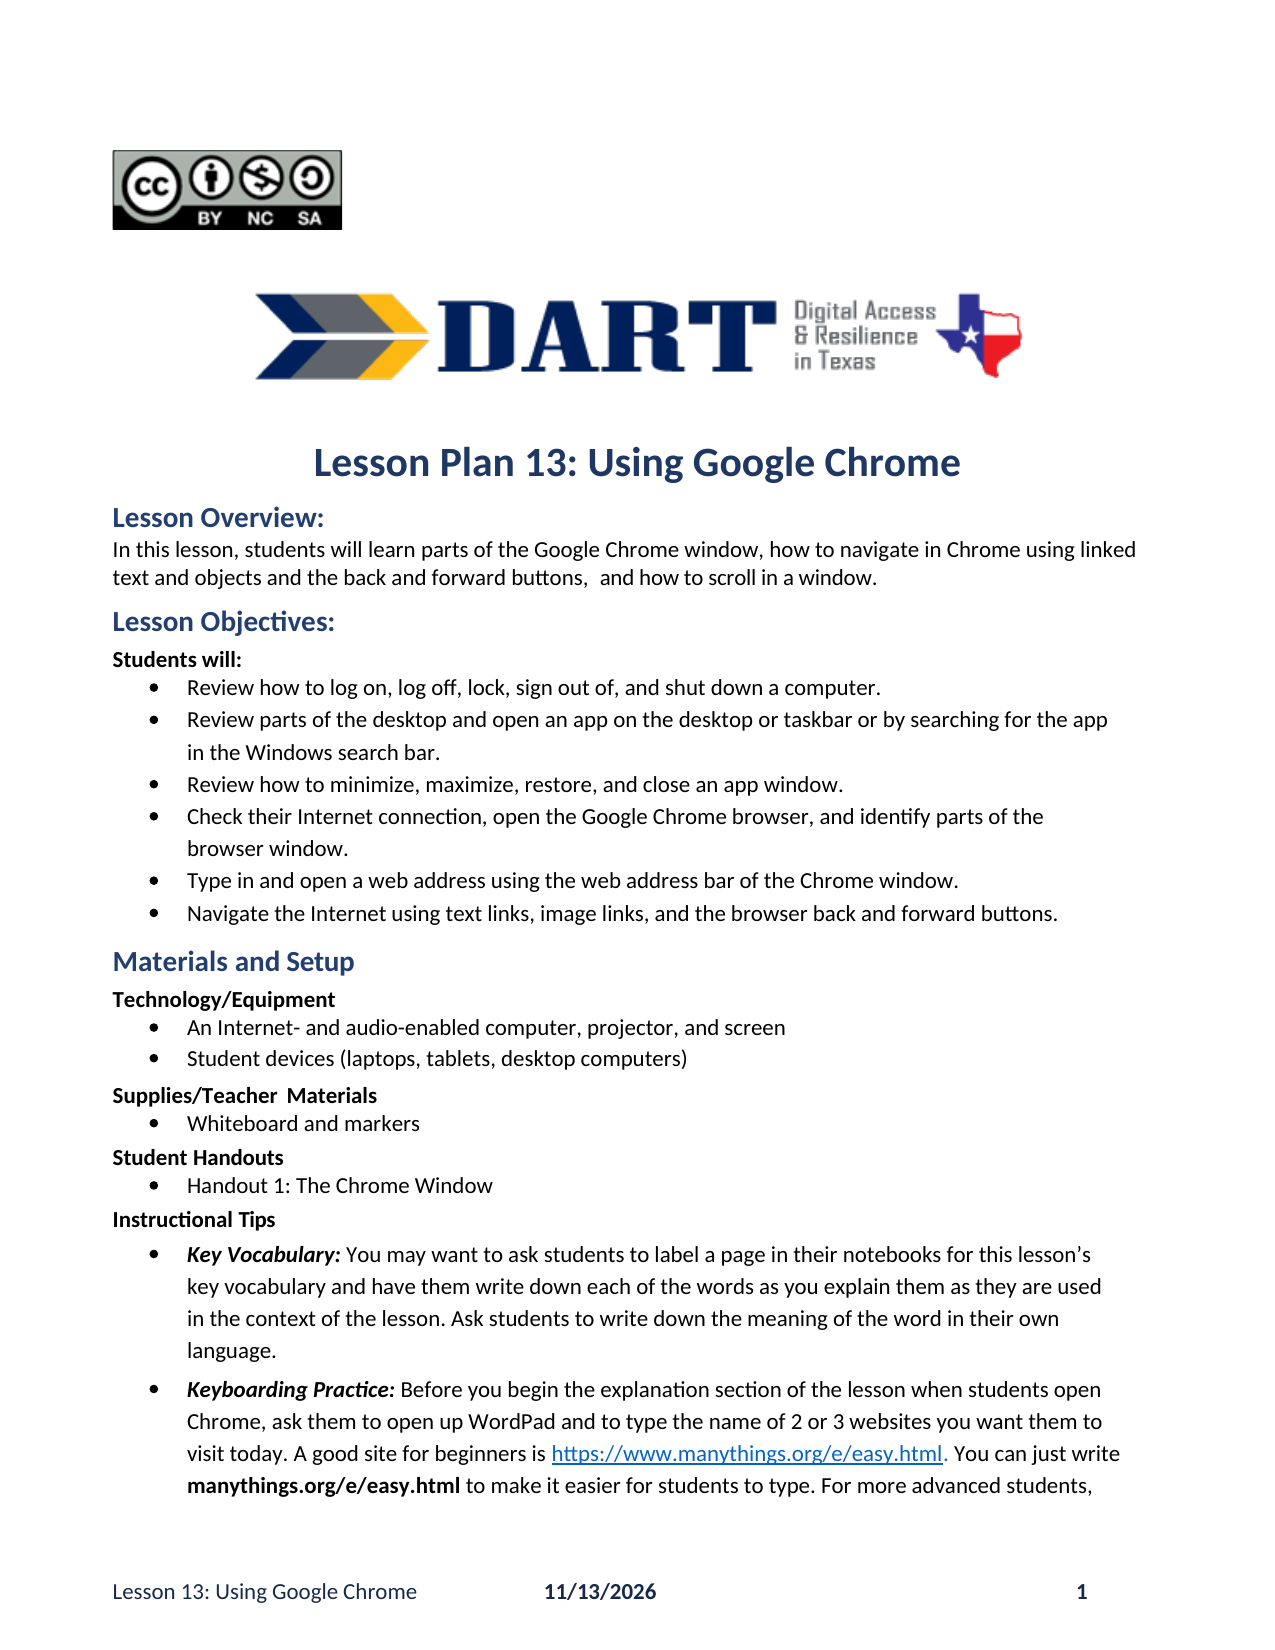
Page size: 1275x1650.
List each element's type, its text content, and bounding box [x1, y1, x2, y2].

list Handout 1: The Chrome Window [150, 1171, 1162, 1199]
list Whiteboard and markers [150, 1109, 1162, 1137]
title Lesson Plan 13: Using Google Chrome [112, 436, 1162, 487]
list Review how to minimize, maximize, restore, and close an app window. [150, 770, 1125, 798]
list Key Vocabulary: You may want to ask students to label a page in their notebooks for this lesson’s key vocabulary and have them write down each of the words as you explain them as they are used in the context of the lesson. Ask students to write down the meaning of the word in their own language. [150, 1240, 1125, 1364]
list Review parts of the desktop and open an app on the desktop or taskbar or by searching for the app in the Windows search bar. [150, 706, 1125, 766]
subtitle Student Handouts [112, 1143, 1134, 1171]
list Student devices (laptops, tablets, desktop computers) [150, 1044, 1125, 1072]
subtitle Supplies/Teacher Materials [112, 1081, 1134, 1109]
picture [159, 236, 1116, 430]
list An Internet- and audio-enabled computer, projector, and screen [150, 1013, 1125, 1041]
subtitle Materials and Setup [112, 943, 1162, 979]
subtitle Lesson Overview: [112, 499, 1162, 535]
text In this lesson, students will learn parts of the Google Chrome window, how to navigate in Chrome using linked text and objects and the back and forward buttons, and how to scroll in a window. [112, 535, 1162, 591]
subtitle Technology/Equipment [112, 985, 1134, 1013]
list Check their Internet connection, open the Google Chrome browser, and identify parts of the browser window. [150, 802, 1125, 862]
list Type in and open a web address using the web address bar of the Chrome window. [150, 866, 1125, 894]
subtitle Instructional Tips [112, 1206, 1134, 1233]
subtitle Lesson Objectives: [112, 603, 1162, 639]
subtitle Students will: [112, 645, 1134, 673]
list Review how to log on, log off, lock, sign out of, and shut down a computer. [150, 673, 1125, 701]
list Navigate the Internet using text links, image links, and the browser back and forward buttons. [150, 899, 1125, 927]
picture [112, 150, 343, 230]
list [150, 1375, 1125, 1499]
